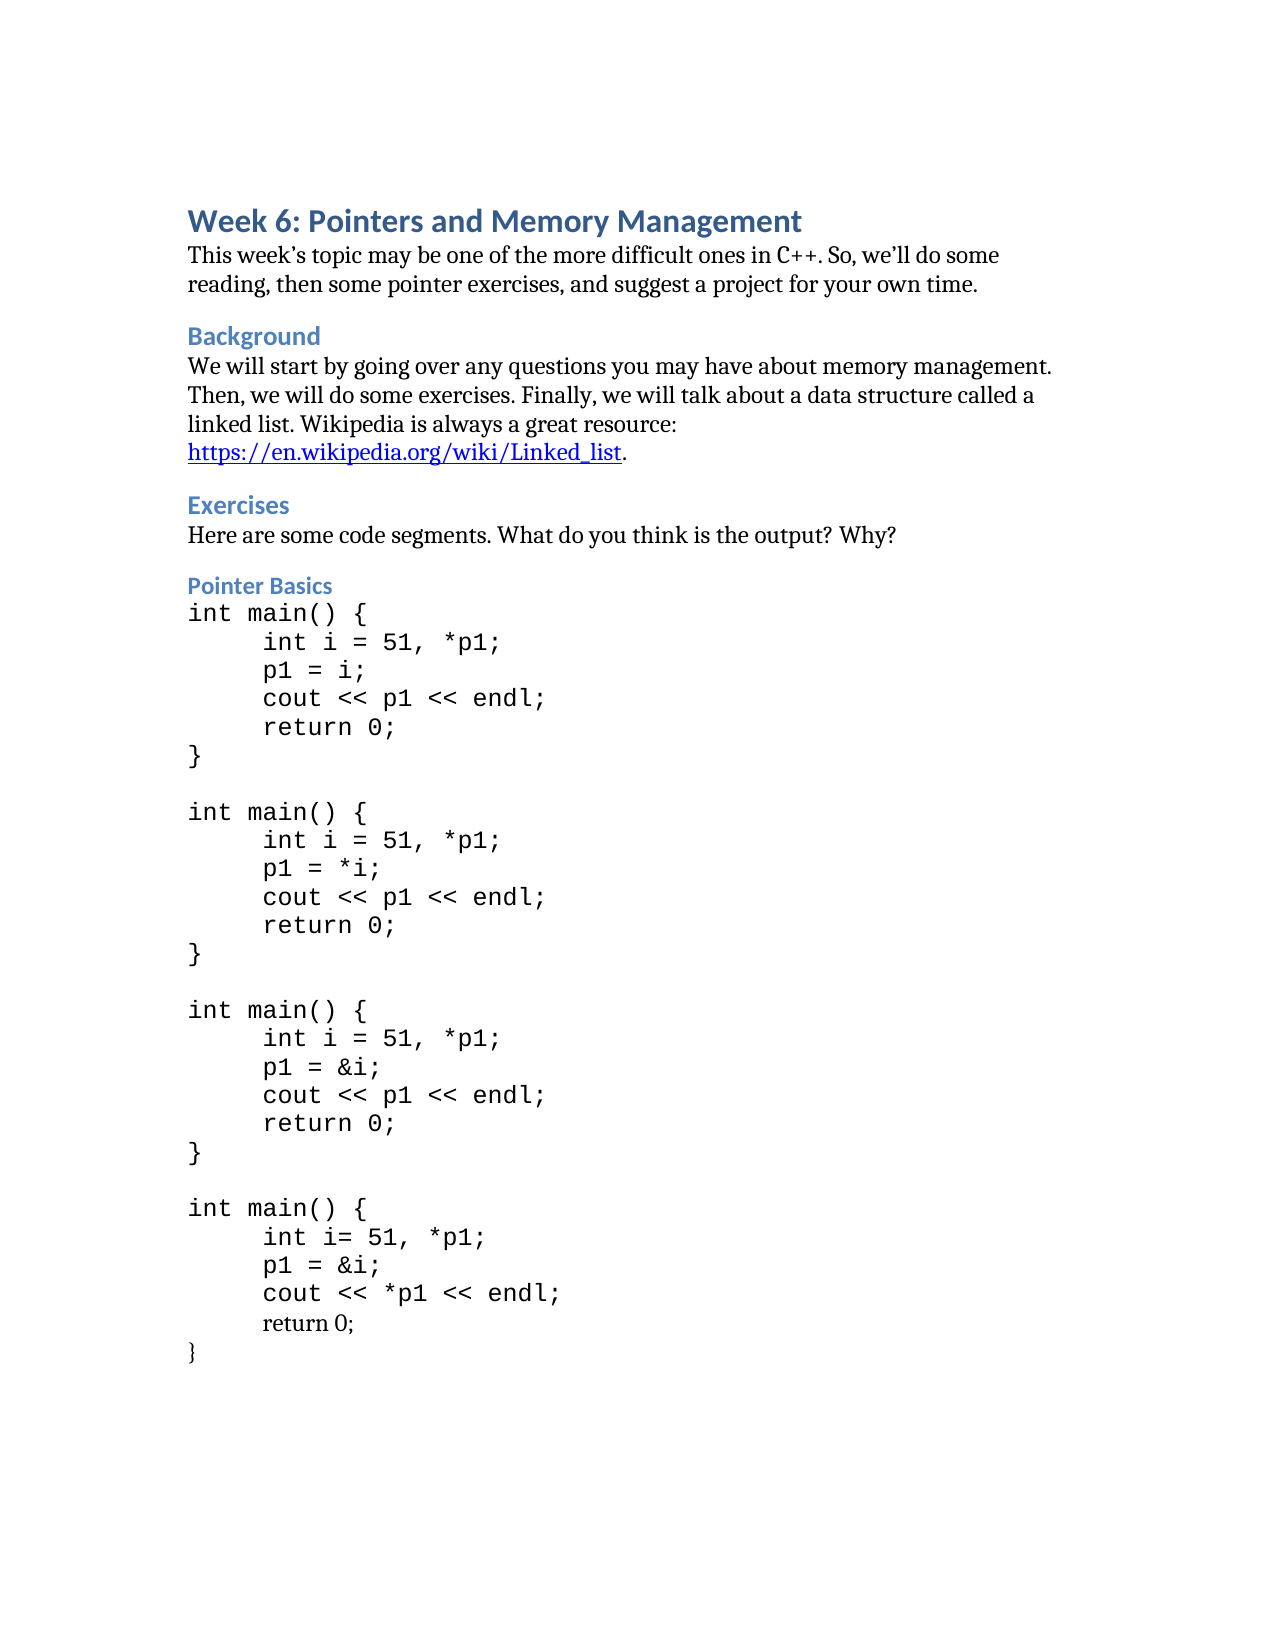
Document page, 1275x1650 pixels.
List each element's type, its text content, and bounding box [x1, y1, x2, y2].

text p1 = &i; [187, 1054, 1087, 1083]
text int main() { [187, 998, 1087, 1026]
subtitle Exercises [187, 488, 1087, 521]
subtitle Week 6: Pointers and Memory Management [187, 200, 1087, 241]
text cout << *p1 << endl; [187, 1281, 1087, 1309]
text } [187, 1139, 1087, 1168]
text int i = 51, *p1; [187, 629, 1087, 658]
text int i= 51, *p1; [187, 1224, 1087, 1253]
text cout << p1 << endl; [187, 884, 1087, 913]
text int main() { [187, 601, 1087, 629]
text return 0; [187, 913, 1087, 941]
text return 0; [187, 714, 1087, 743]
text cout << p1 << endl; [187, 1083, 1087, 1111]
text p1 = i; [187, 658, 1087, 686]
text We will start by going over any questions you may have about memory management. Then, we will do some exercises. Finally, we will talk about a data structure called a linked list. Wikipedia is always a great resource: https://en.wikipedia.org/wiki/Linked_list. [187, 352, 1087, 467]
text This week’s topic may be one of the more difficult ones in C++. So, we’ll do some reading, then some pointer exercises, and suggest a project for your own time. [187, 241, 1087, 298]
text } [187, 941, 1087, 969]
text p1 = *i; [187, 856, 1087, 884]
text int main() { [187, 799, 1087, 828]
text return 0; [187, 1309, 1087, 1338]
text } [187, 1338, 1087, 1367]
text } [187, 743, 1087, 771]
subtitle Pointer Basics [187, 571, 1087, 601]
text cout << p1 << endl; [187, 686, 1087, 714]
subtitle Background [187, 319, 1087, 352]
text return 0; [187, 1111, 1087, 1139]
text Here are some code segments. What do you think is the output? Why? [187, 521, 1087, 550]
text int i = 51, *p1; [187, 1026, 1087, 1054]
text int i = 51, *p1; [187, 828, 1087, 856]
text int main() { [187, 1196, 1087, 1224]
text p1 = &i; [187, 1253, 1087, 1281]
